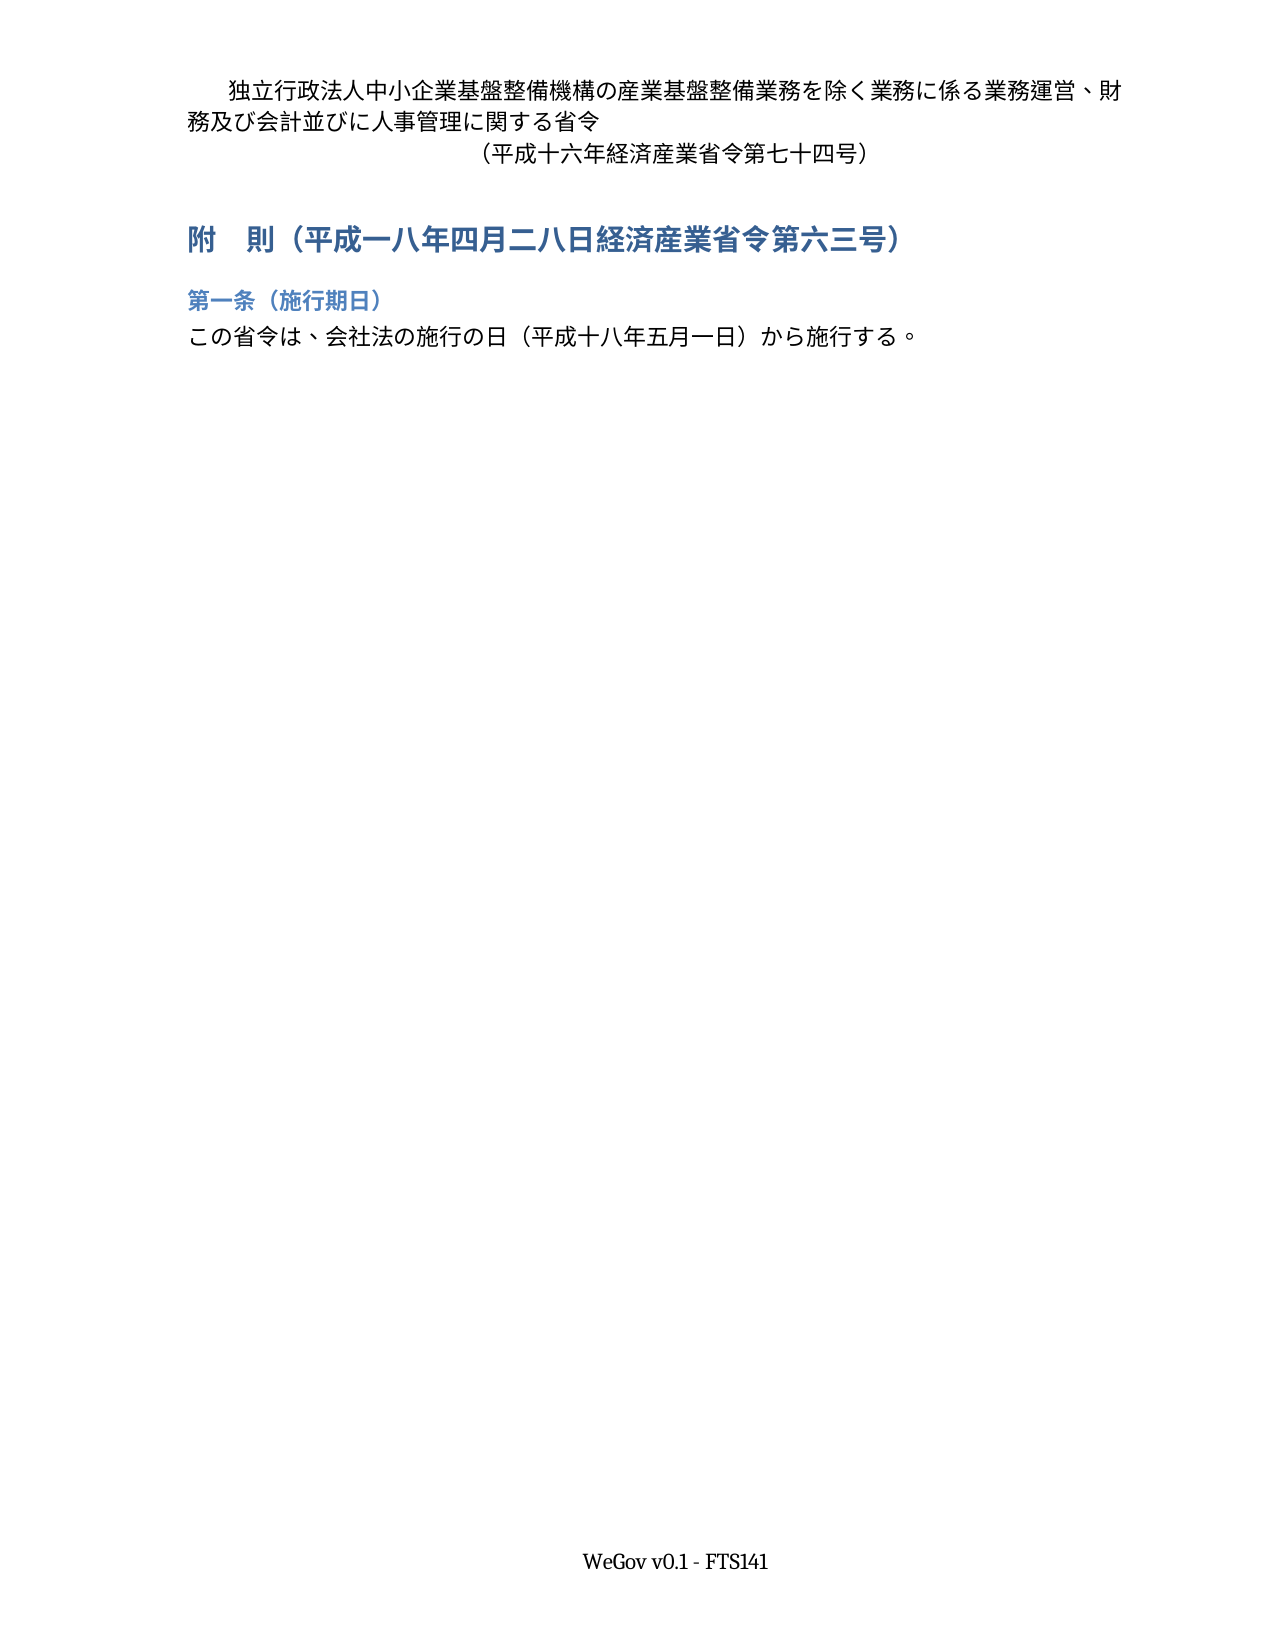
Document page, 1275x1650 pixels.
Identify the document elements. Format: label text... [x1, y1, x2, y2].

text この省令は、会社法の施行の日（平成十八年五月一日）から施行する。 [187, 321, 1087, 352]
subtitle 第一条（施行期日） [187, 285, 1087, 316]
subtitle 附 則（平成一八年四月二八日経済産業省令第六三号） [187, 219, 1087, 258]
